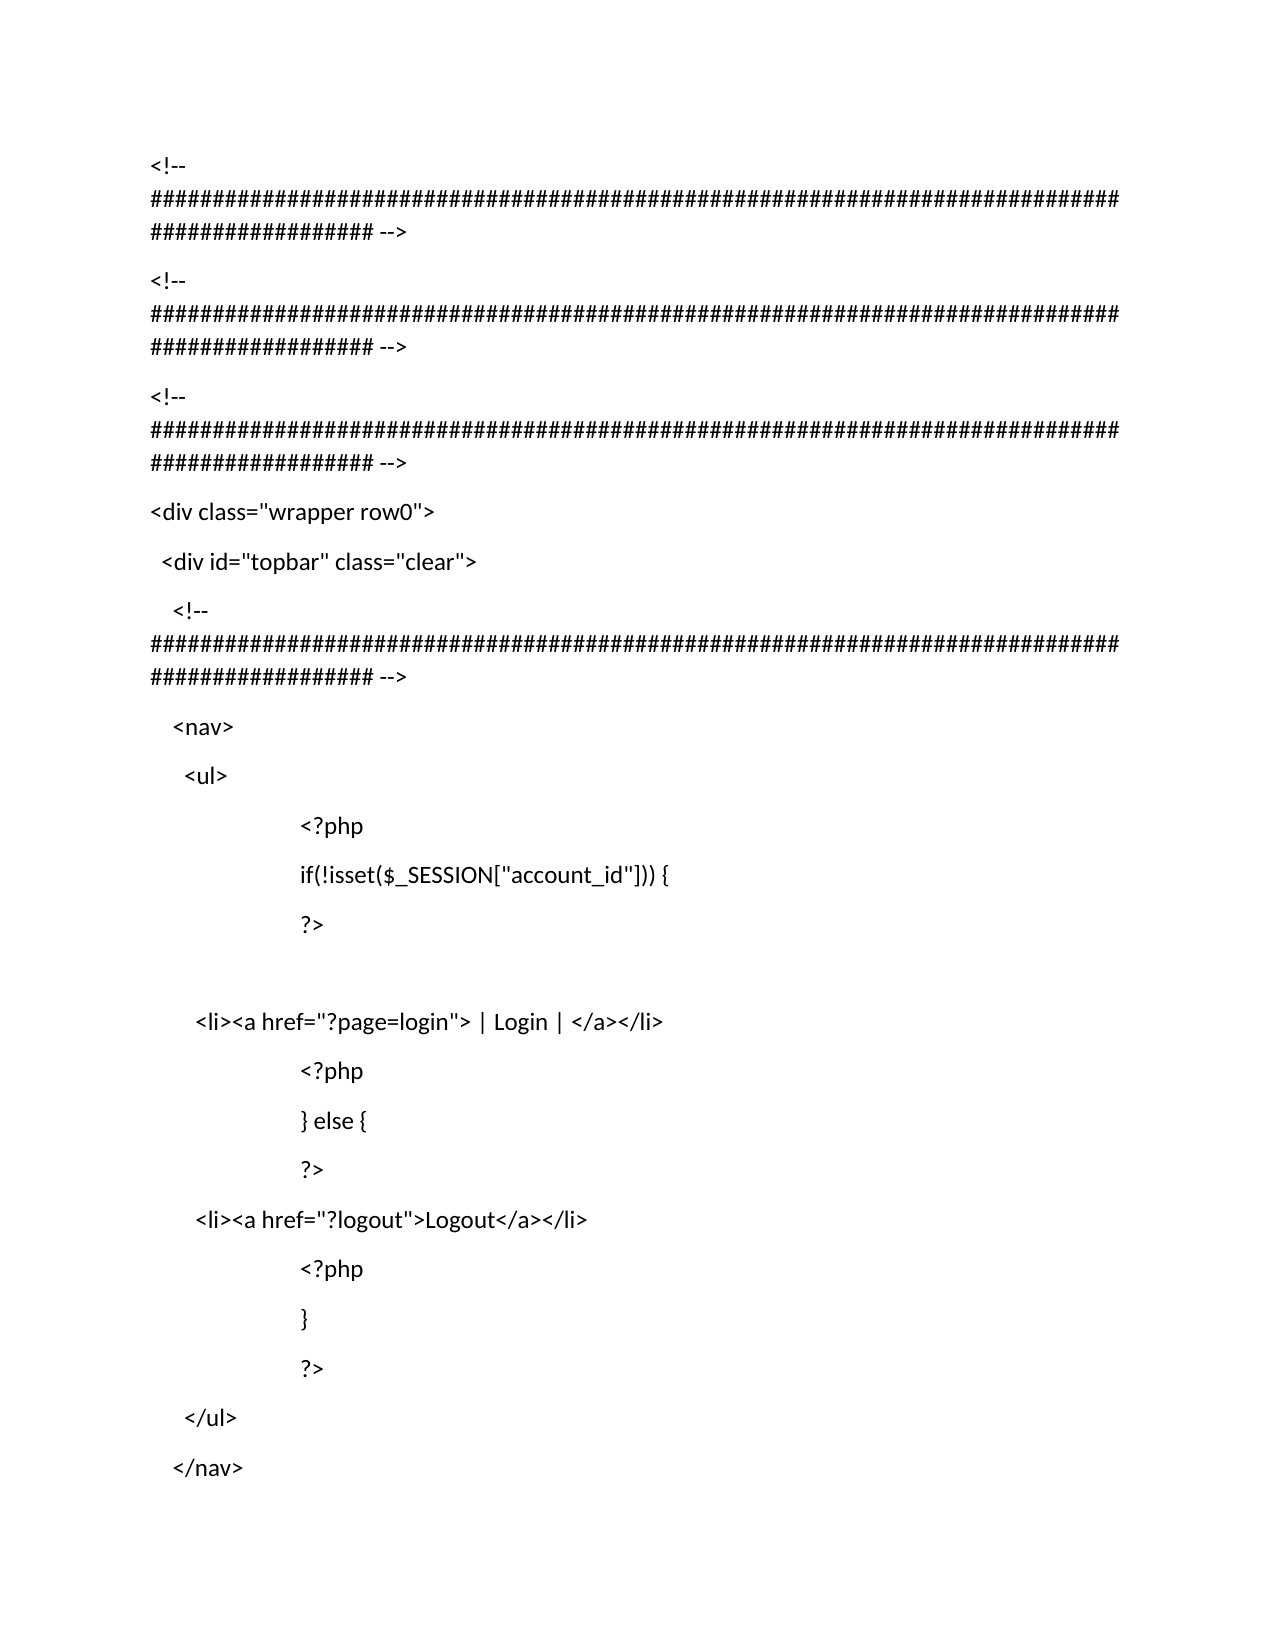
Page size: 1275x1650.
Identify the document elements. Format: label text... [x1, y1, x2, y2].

text <div class="wrapper row0"> [150, 496, 1125, 527]
text <?php [150, 810, 1125, 841]
text </ul> [150, 1402, 1125, 1433]
text </nav> [150, 1452, 1125, 1482]
text <?php [150, 1253, 1125, 1284]
text ?> [150, 909, 1125, 940]
text <!-- ################################################################################################ --> [150, 265, 1125, 362]
text <!-- ################################################################################################ --> [150, 381, 1125, 477]
text <li><a href="?page=login"> | Login | </a></li> [150, 1006, 1125, 1036]
text <!-- ################################################################################################ --> [150, 595, 1125, 692]
text } else { [150, 1105, 1125, 1135]
text <div id="topbar" class="clear"> [150, 546, 1125, 576]
text ?> [150, 1353, 1125, 1383]
text } [150, 1303, 1125, 1334]
text <nav> [150, 711, 1125, 741]
text <?php [150, 1055, 1125, 1086]
text <ul> [150, 760, 1125, 791]
text ?> [150, 1154, 1125, 1185]
text <li><a href="?logout">Logout</a></li> [150, 1204, 1125, 1234]
text if(!isset($_SESSION["account_id"])) { [150, 859, 1125, 890]
text <!-- ################################################################################################ --> [150, 150, 1125, 246]
